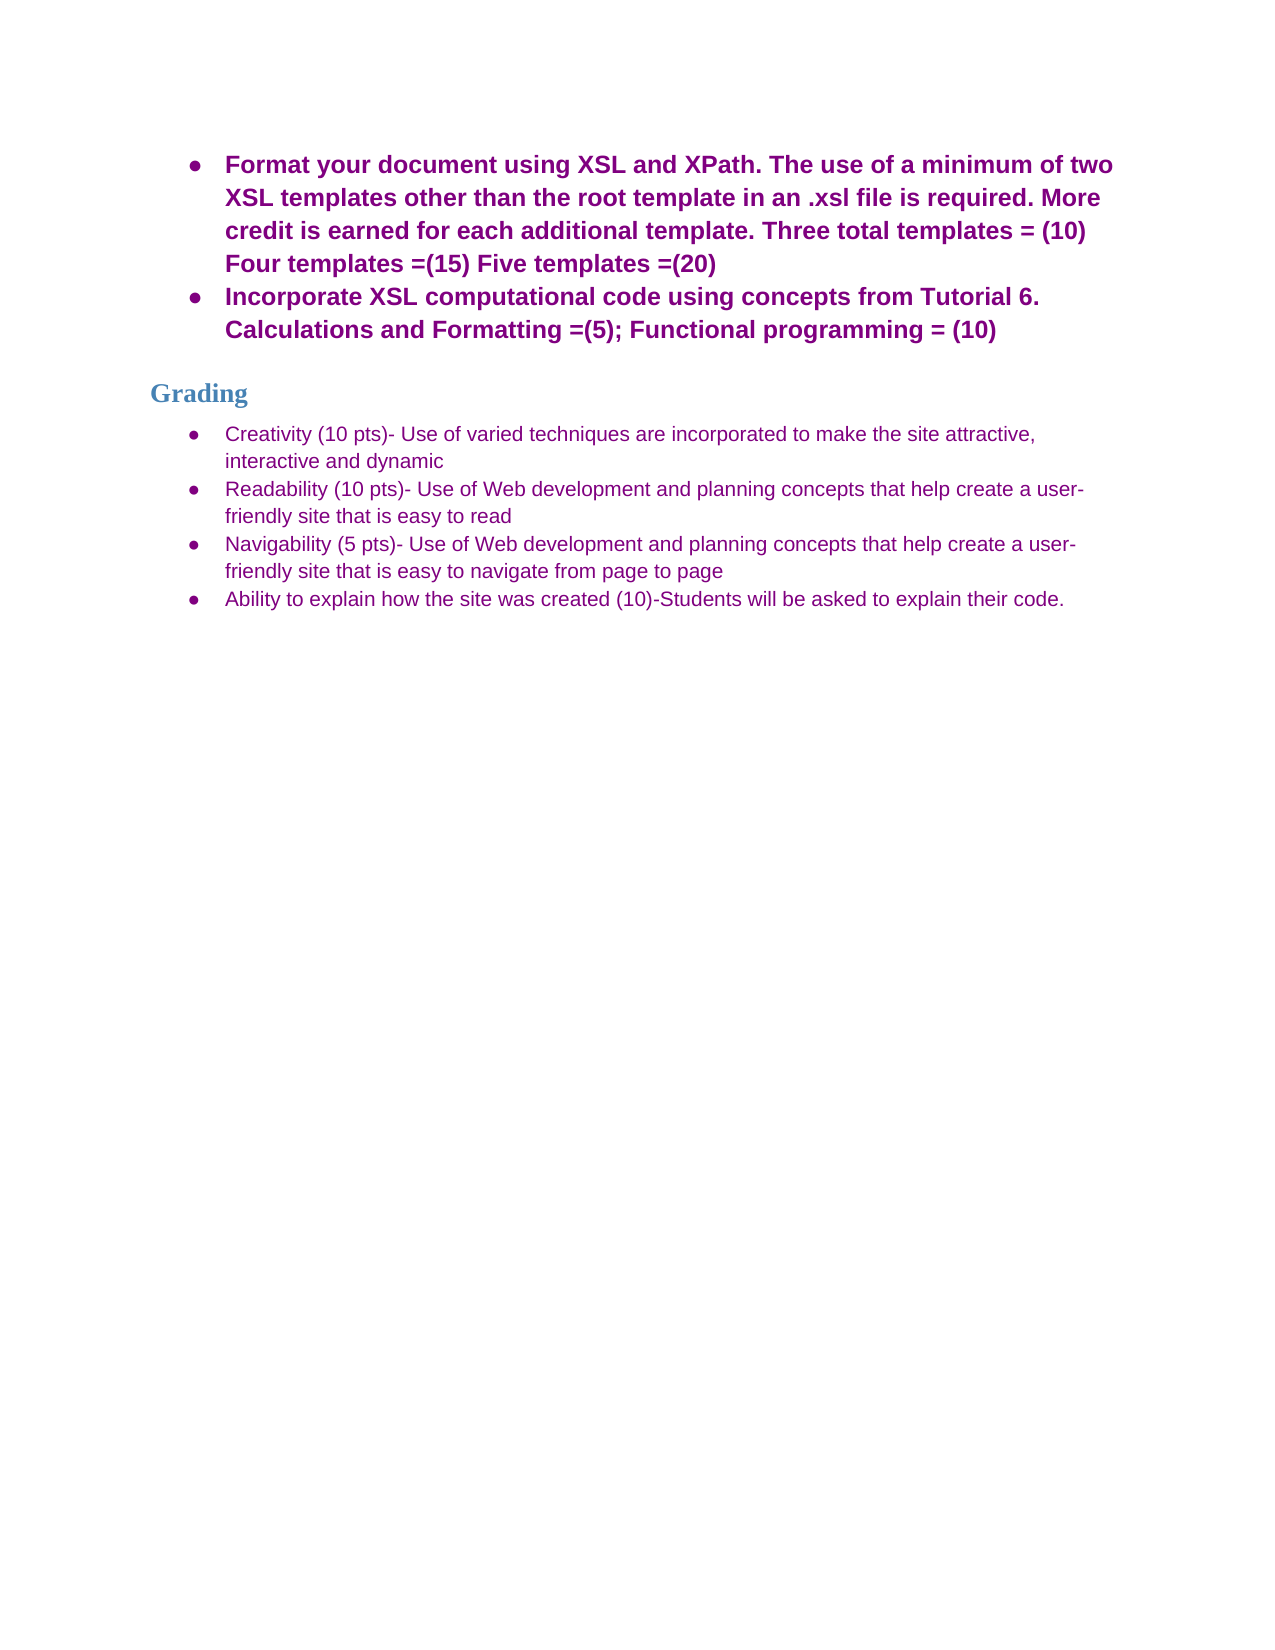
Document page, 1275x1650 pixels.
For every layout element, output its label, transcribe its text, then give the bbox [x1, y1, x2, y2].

subtitle Grading [150, 377, 1125, 408]
list Ability to explain how the site was created (10)-Students will be asked to explain their code. [187, 586, 1125, 610]
list Incorporate XSL computational code using concepts from Tutorial 6. Calculations and Formatting =(5); Functional programming = (10) [187, 282, 1125, 344]
list Format your document using XSL and XPath. The use of a minimum of two XSL templates other than the root template in an .xsl file is required. More credit is earned for each additional template. Three total templates = (10) Four templates =(15) Five templates =(20) [187, 150, 1125, 278]
list Readability (10 pts)- Use of Web development and planning concepts that help create a user-friendly site that is easy to read [187, 476, 1125, 528]
list Navigability (5 pts)- Use of Web development and planning concepts that help create a user-friendly site that is easy to navigate from page to page [187, 531, 1125, 583]
list Creativity (10 pts)- Use of varied techniques are incorporated to make the site attractive, interactive and dynamic [187, 421, 1125, 473]
